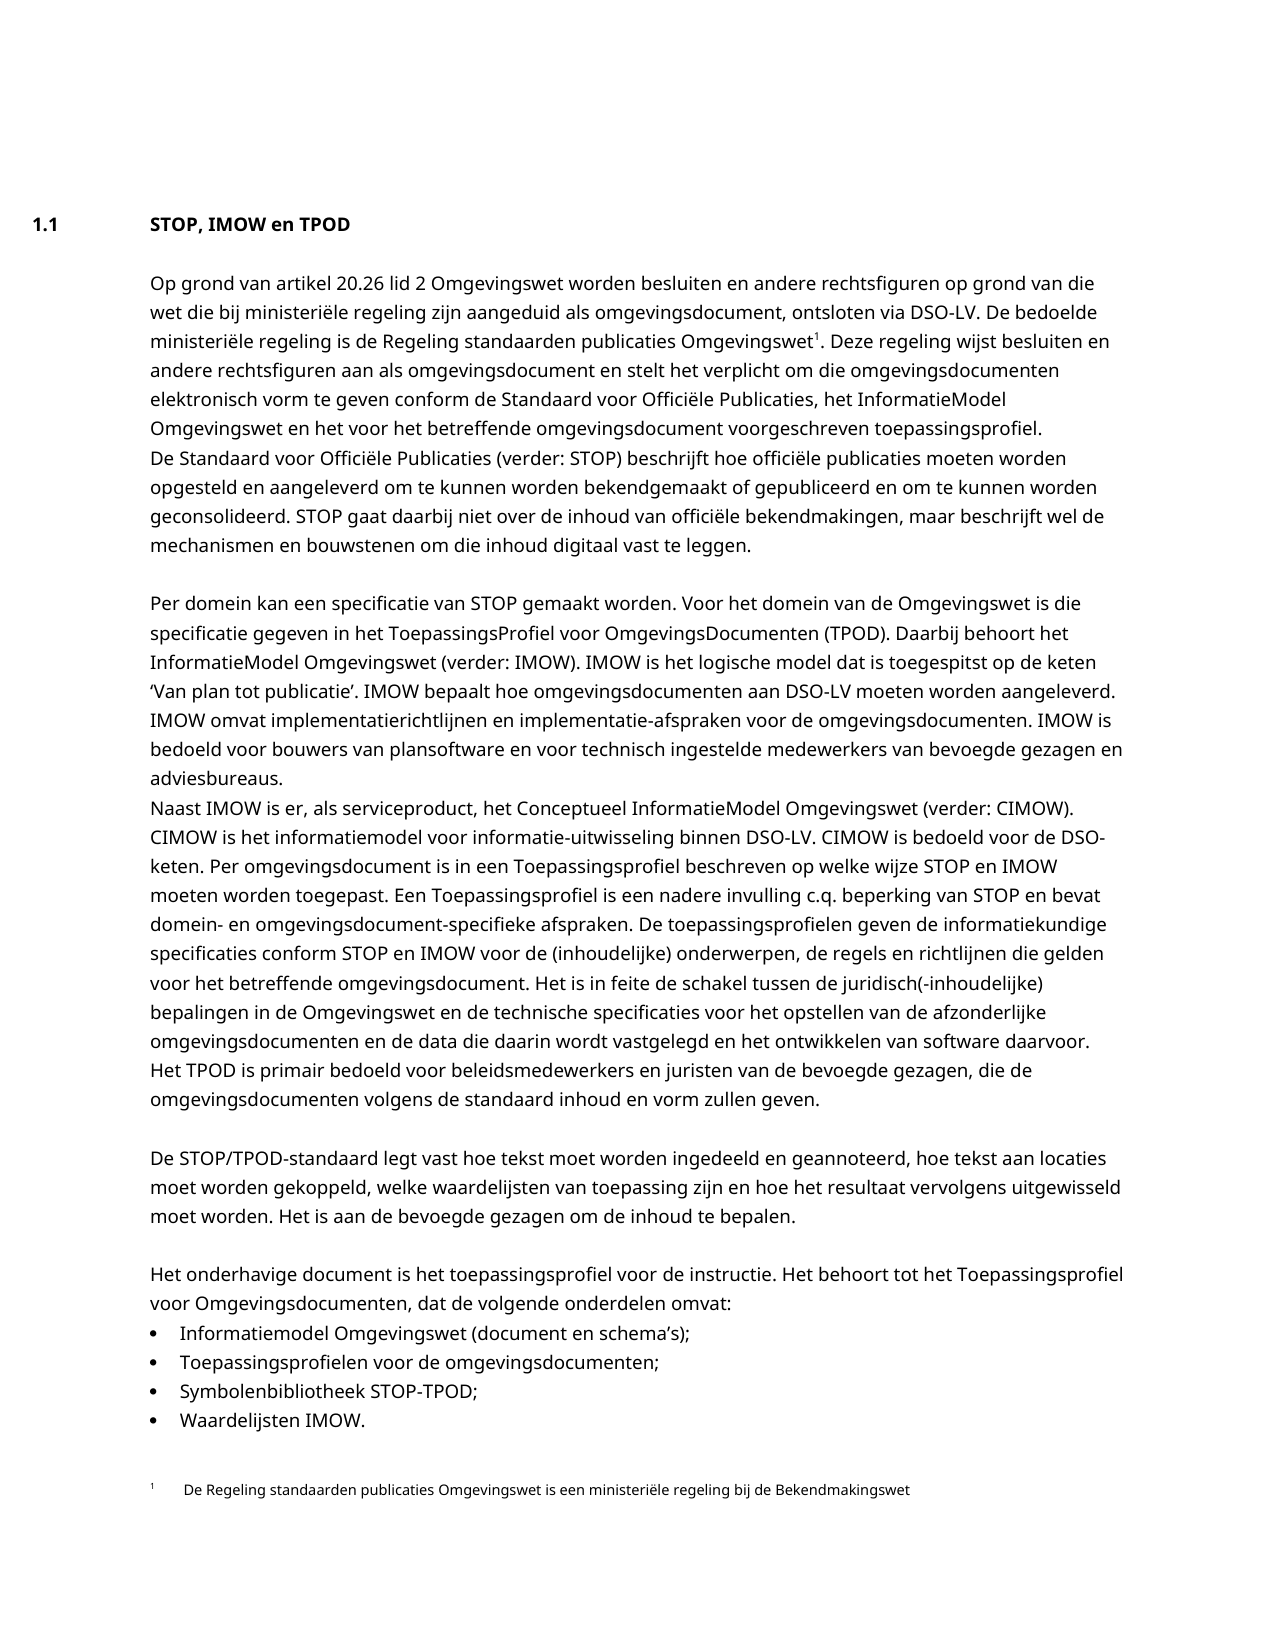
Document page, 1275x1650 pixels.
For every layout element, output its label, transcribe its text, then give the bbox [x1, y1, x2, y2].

text Naast IMOW is er, als serviceproduct, het Conceptueel InformatieModel Omgevingswet (verder: CIMOW). CIMOW is het informatiemodel voor informatie-uitwisseling binnen DSO-LV. CIMOW is bedoeld voor de DSO-keten. Per omgevingsdocument is in een Toepassingsprofiel beschreven op welke wijze STOP en IMOW moeten worden toegepast. Een Toepassingsprofiel is een nadere invulling c.q. beperking van STOP en bevat domein- en omgevingsdocument-specifieke afspraken. De toepassingsprofielen geven de informatiekundige specificaties conform STOP en IMOW voor de (inhoudelijke) onderwerpen, de regels en richtlijnen die gelden voor het betreffende omgevingsdocument. Het is in feite de schakel tussen de juridisch(-inhoudelijke) bepalingen in de Omgevingswet en de technische specificaties voor het opstellen van de afzonderlijke omgevingsdocumenten en de data die daarin wordt vastgelegd en het ontwikkelen van software daarvoor. Het TPOD is primair bedoeld voor beleidsmedewerkers en juristen van de bevoegde gezagen, die de omgevingsdocumenten volgens de standaard inhoud en vorm zullen geven. [150, 792, 1125, 1112]
text De STOP/TPOD-standaard legt vast hoe tekst moet worden ingedeeld en geannoteerd, hoe tekst aan locaties moet worden gekoppeld, welke waardelijsten van toepassing zijn en hoe het resultaat vervolgens uitgewisseld moet worden. Het is aan de bevoegde gezagen om de inhoud te bepalen. [150, 1142, 1125, 1229]
text Toepassingsprofielen voor de omgevingsdocumenten; [150, 1346, 1125, 1375]
subtitle STOP, IMOW en TPOD [32, 208, 1125, 237]
text Per domein kan een specificatie van STOP gemaakt worden. Voor het domein van de Omgevingswet is die specificatie gegeven in het ToepassingsProfiel voor OmgevingsDocumenten (TPOD). Daarbij behoort het InformatieModel Omgevingswet (verder: IMOW). IMOW is het logische model dat is toegespitst op de keten ‘Van plan tot publicatie’. IMOW bepaalt hoe omgevingsdocumenten aan DSO-LV moeten worden aangeleverd. IMOW omvat implementatierichtlijnen en implementatie-afspraken voor de omgevingsdocumenten. IMOW is bedoeld voor bouwers van plansoftware en voor technisch ingestelde medewerkers van bevoegde gezagen en adviesbureaus. [150, 587, 1125, 792]
text Waardelijsten IMOW. [150, 1404, 1125, 1433]
text De Standaard voor Officiële Publicaties (verder: STOP) beschrijft hoe officiële publicaties moeten worden opgesteld en aangeleverd om te kunnen worden bekendgemaakt of gepubliceerd en om te kunnen worden geconsolideerd. STOP gaat daarbij niet over de inhoud van officiële bekendmakingen, maar beschrijft wel de mechanismen en bouwstenen om die inhoud digitaal vast te leggen. [150, 442, 1125, 558]
text Op grond van artikel 20.26 lid 2 Omgevingswet worden besluiten en andere rechtsfiguren op grond van die wet die bij ministeriële regeling zijn aangeduid als omgevingsdocument, ontsloten via DSO-LV. De bedoelde ministeriële regeling is de Regeling standaarden publicaties Omgevingswet. Deze regeling wijst besluiten en andere rechtsfiguren aan als omgevingsdocument en stelt het verplicht om die omgevingsdocumenten elektronisch vorm te geven conform de Standaard voor Officiële Publicaties, het InformatieModel Omgevingswet en het voor het betreffende omgevingsdocument voorgeschreven toepassingsprofiel. [150, 267, 1125, 442]
text Informatiemodel Omgevingswet (document en schema’s); [150, 1317, 1125, 1346]
text Symbolenbibliotheek STOP-TPOD; [150, 1375, 1125, 1404]
text Het onderhavige document is het toepassingsprofiel voor . Het behoort tot het Toepassingsprofiel voor Omgevingsdocumenten, dat de volgende onderdelen omvat: [150, 1258, 1125, 1317]
